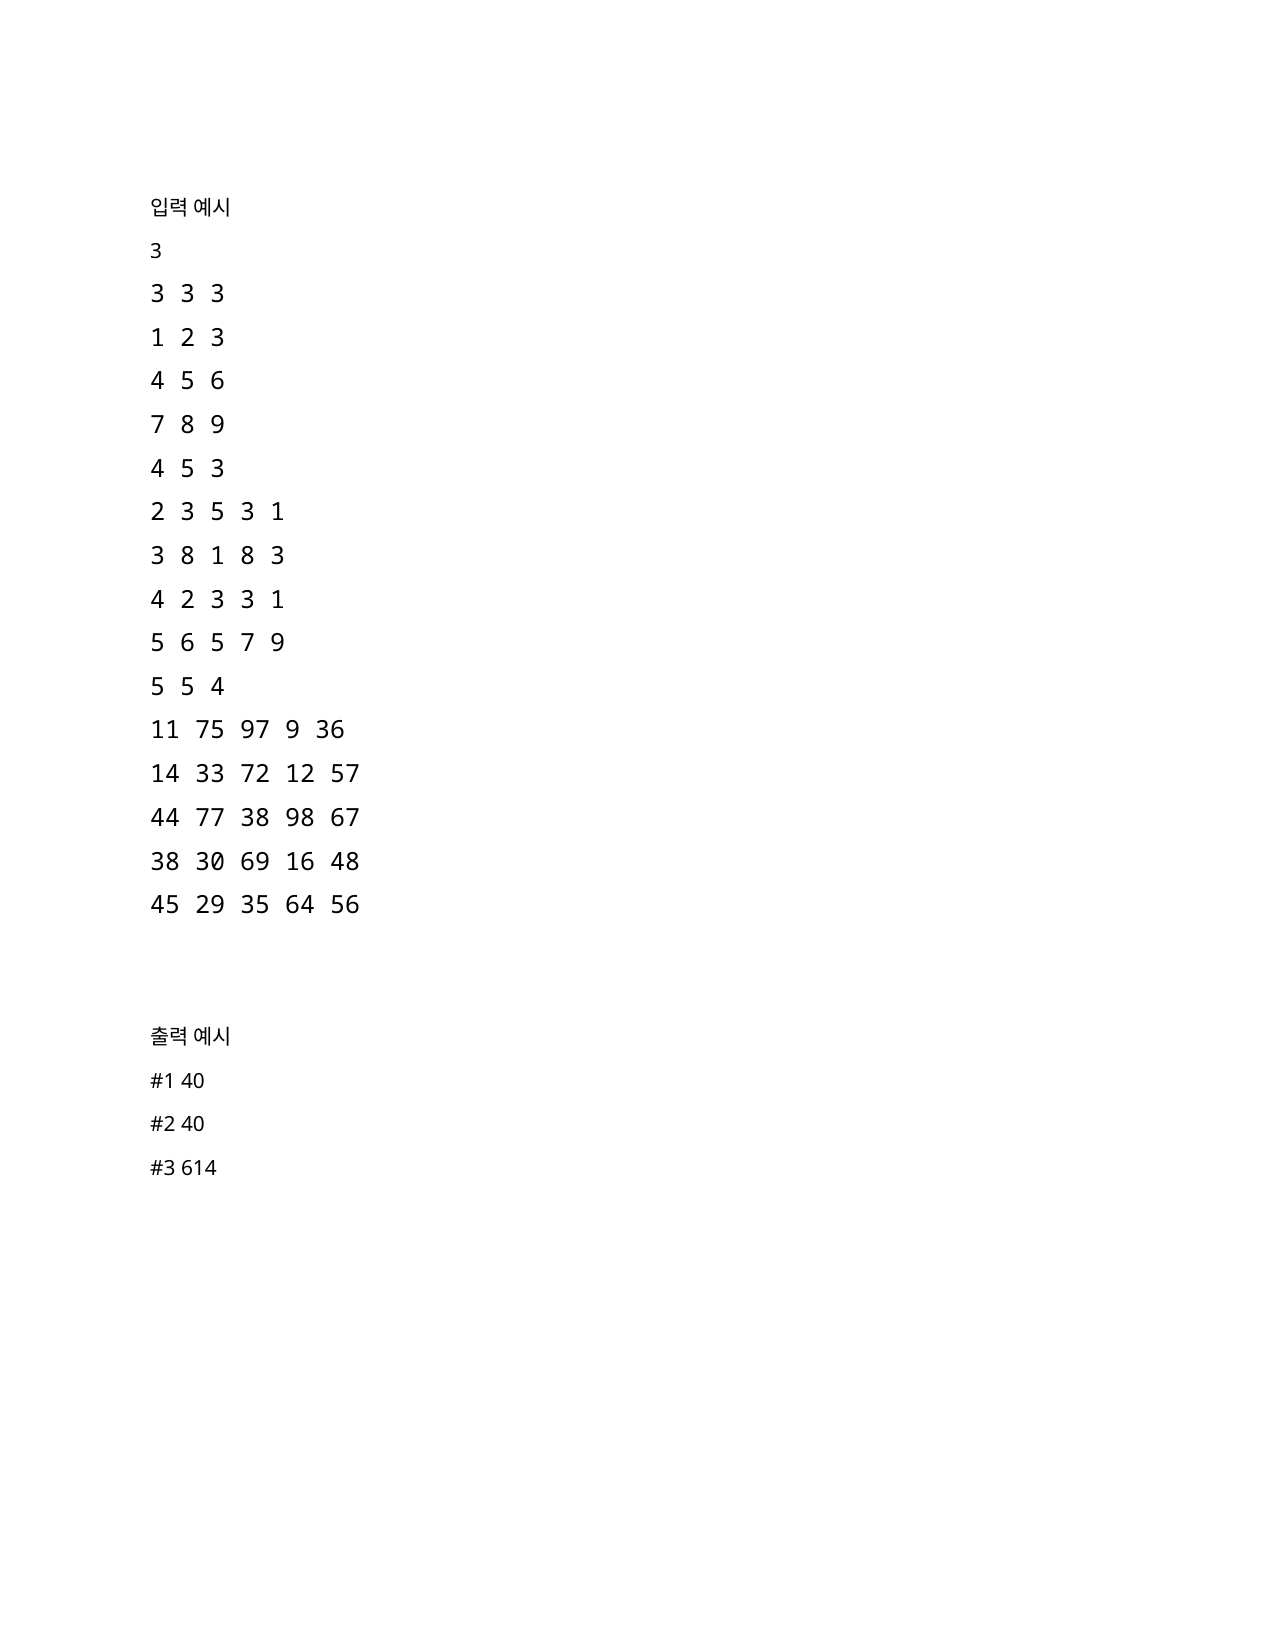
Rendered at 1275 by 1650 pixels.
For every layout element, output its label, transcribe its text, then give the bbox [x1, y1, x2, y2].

text 3 8 1 8 3 [150, 543, 1125, 570]
text #2 40 [150, 1110, 1125, 1137]
text 1 2 3 [150, 324, 1125, 352]
text 11 75 97 9 36 [150, 717, 1125, 744]
text 2 3 5 3 1 [150, 499, 1125, 526]
text 3 3 3 [150, 281, 1125, 308]
text 7 8 9 [150, 412, 1125, 439]
text 5 5 4 [150, 674, 1125, 701]
text 출력 예시 [150, 1023, 1125, 1050]
text #3 614 [150, 1154, 1125, 1181]
text 4 2 3 3 1 [150, 586, 1125, 613]
text 4 5 3 [150, 456, 1125, 482]
text 14 33 72 12 57 [150, 761, 1125, 788]
text 5 6 5 7 9 [150, 630, 1125, 657]
text 4 5 6 [150, 368, 1125, 395]
text 입력 예시 [150, 194, 1125, 221]
text 38 30 69 16 48 [150, 848, 1125, 875]
text 45 29 35 64 56 [150, 892, 1125, 919]
text #1 40 [150, 1067, 1125, 1093]
text 3 [150, 237, 1125, 264]
text 44 77 38 98 67 [150, 805, 1125, 832]
